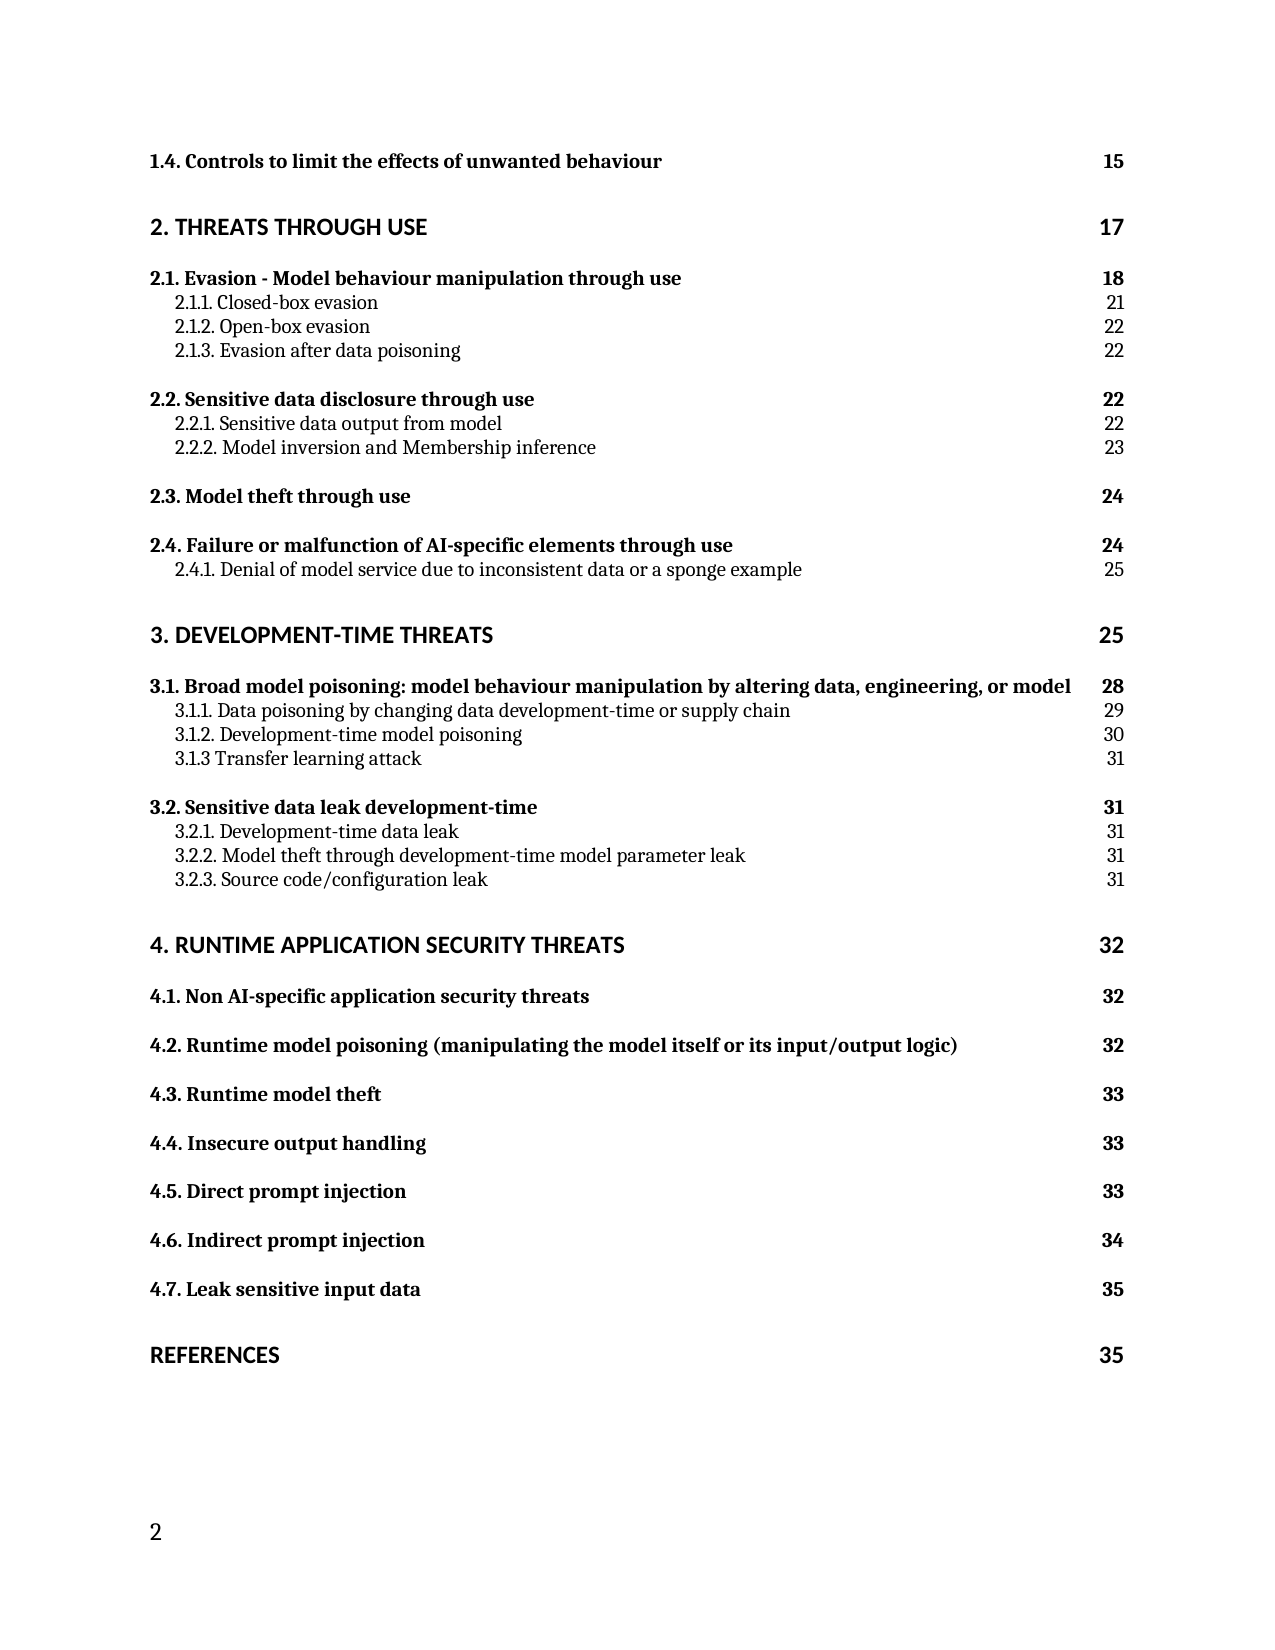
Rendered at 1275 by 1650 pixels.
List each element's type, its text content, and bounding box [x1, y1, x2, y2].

text 4. RUNTIME APPLICATION SECURITY THREATS 32 [150, 929, 1125, 959]
text 2.4. Failure or malfunction of AI-specific elements through use 24 [150, 534, 1125, 558]
text 4.5. Direct prompt injection 33 [150, 1180, 1125, 1204]
text 4.2. Runtime model poisoning (manipulating the model itself or its input/output logic) 32 [150, 1033, 1125, 1057]
text 2. THREATS THROUGH USE 17 [150, 211, 1125, 242]
text References 35 [150, 1339, 1125, 1370]
text 3.2.3. Source code/configuration leak 31 [175, 867, 1125, 891]
text 3.2.1. Development-time data leak 31 [175, 819, 1125, 843]
text 4.7. Leak sensitive input data 35 [150, 1278, 1125, 1302]
text 2.1.3. Evasion after data poisoning 22 [175, 339, 1125, 363]
text 2.2.2. Model inversion and Membership inference 23 [175, 436, 1125, 460]
text 2.1. Evasion - Model behaviour manipulation through use 18 [150, 267, 1125, 291]
text 2.1.2. Open-box evasion 22 [175, 315, 1125, 339]
text 3.2. Sensitive data leak development-time 31 [150, 795, 1125, 819]
text 4.3. Runtime model theft 33 [150, 1082, 1125, 1106]
text 4.4. Insecure output handling 33 [150, 1131, 1125, 1155]
text 2.4.1. Denial of model service due to inconsistent data or a sponge example 25 [175, 558, 1125, 582]
text 2.2.1. Sensitive data output from model 22 [175, 412, 1125, 436]
text 3.2.2. Model theft through development-time model parameter leak 31 [175, 843, 1125, 867]
text 2.1.1. Closed-box evasion 21 [175, 291, 1125, 315]
text 3.1.3 Transfer learning attack 31 [175, 746, 1125, 770]
text 1.4. Controls to limit the effects of unwanted behaviour 15 [150, 150, 1125, 174]
text 4.6. Indirect prompt injection 34 [150, 1229, 1125, 1253]
text 3.1. Broad model poisoning: model behaviour manipulation by altering data, engineering, or model 28 [150, 674, 1125, 698]
text 3.1.2. Development-time model poisoning 30 [175, 722, 1125, 746]
text 2.3. Model theft through use 24 [150, 485, 1125, 509]
text 4.1. Non AI-specific application security threats 32 [150, 984, 1125, 1008]
text 3. DEVELOPMENT-TIME THREATS 25 [150, 619, 1125, 649]
text 2.2. Sensitive data disclosure through use 22 [150, 388, 1125, 412]
text 3.1.1. Data poisoning by changing data development-time or supply chain 29 [175, 698, 1125, 722]
